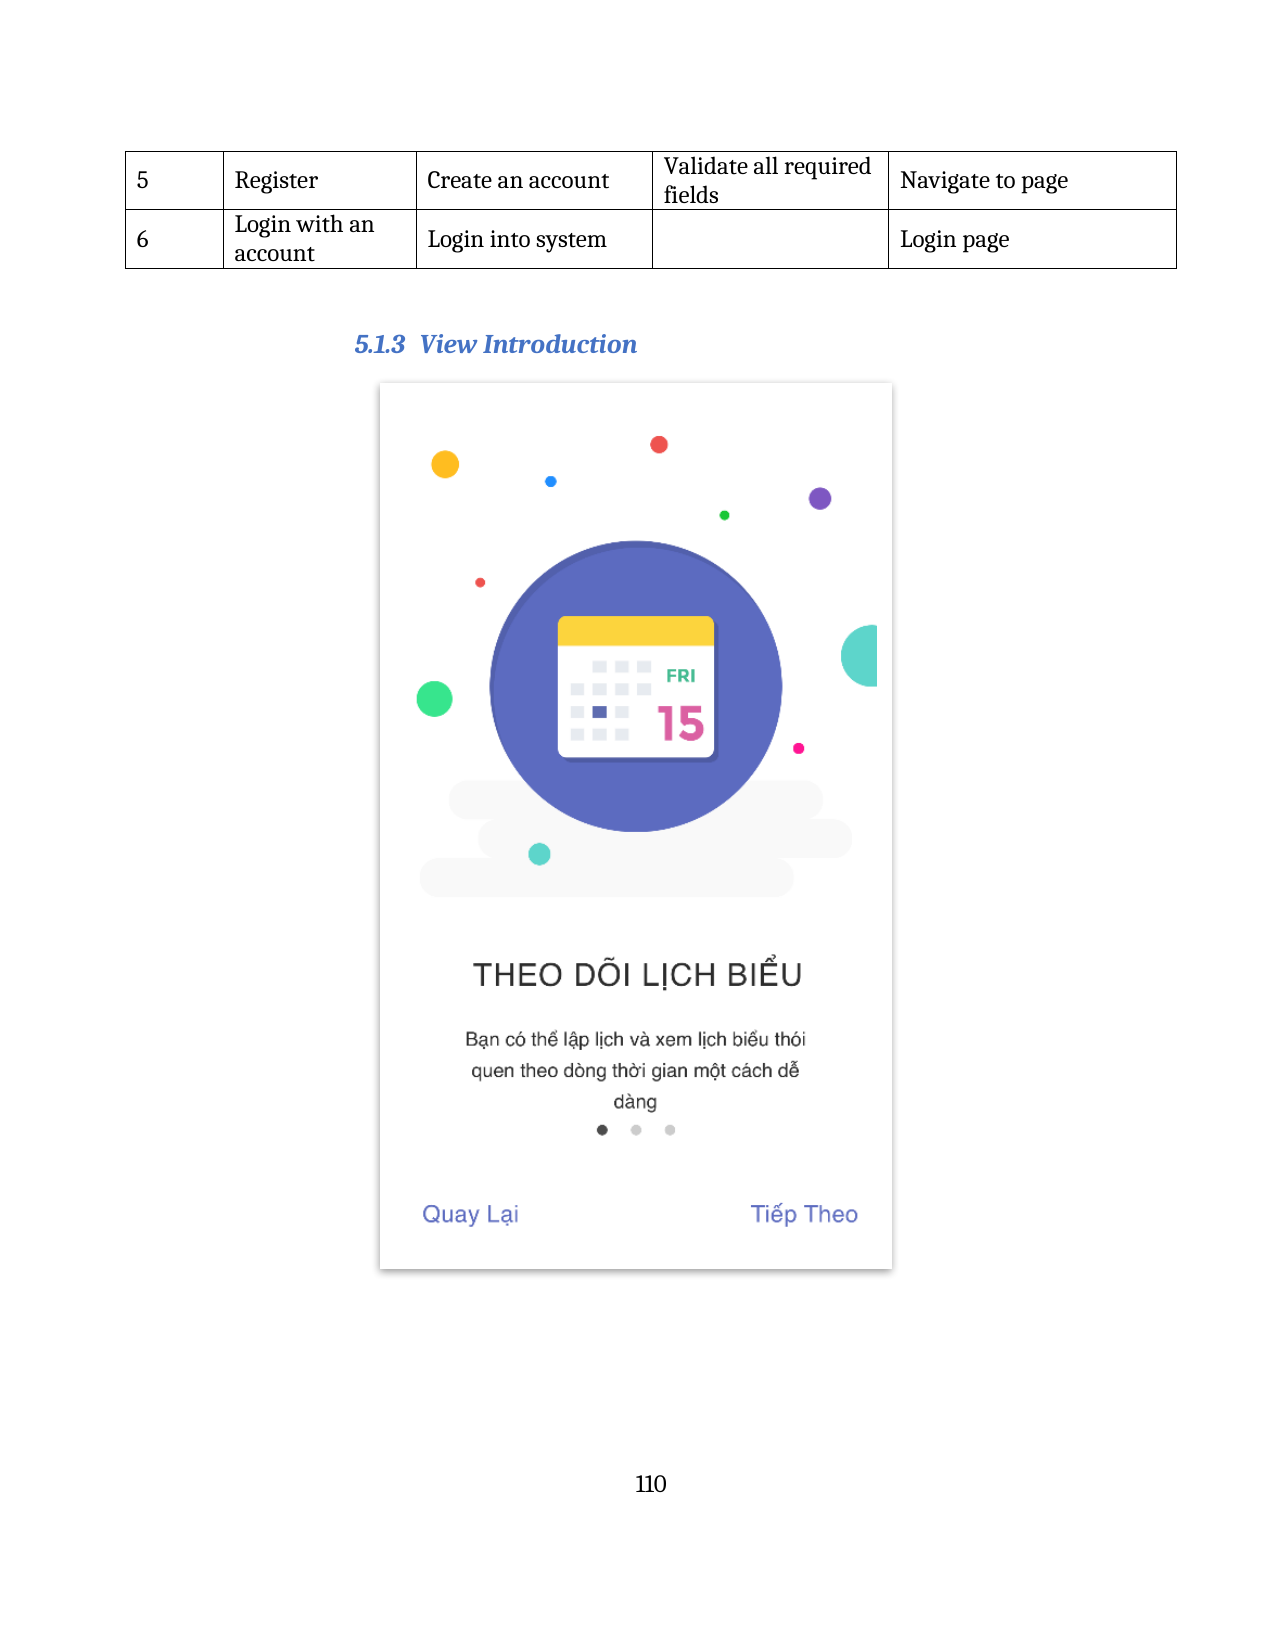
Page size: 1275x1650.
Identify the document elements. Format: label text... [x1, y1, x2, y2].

table_cell Login into system [417, 210, 652, 268]
table_cell 5 [126, 152, 223, 209]
table_cell Login page [889, 210, 1176, 268]
table_cell Register [224, 152, 416, 209]
table_cell 6 [126, 210, 223, 268]
table_cell Create an account [417, 152, 652, 209]
text View Introduction [354, 329, 1125, 360]
table_cell Validate all required fields [653, 152, 888, 209]
table_cell Navigate to page [889, 152, 1176, 209]
table_cell [653, 210, 888, 268]
table_cell Login with an account [224, 210, 416, 268]
picture [394, 398, 877, 1255]
